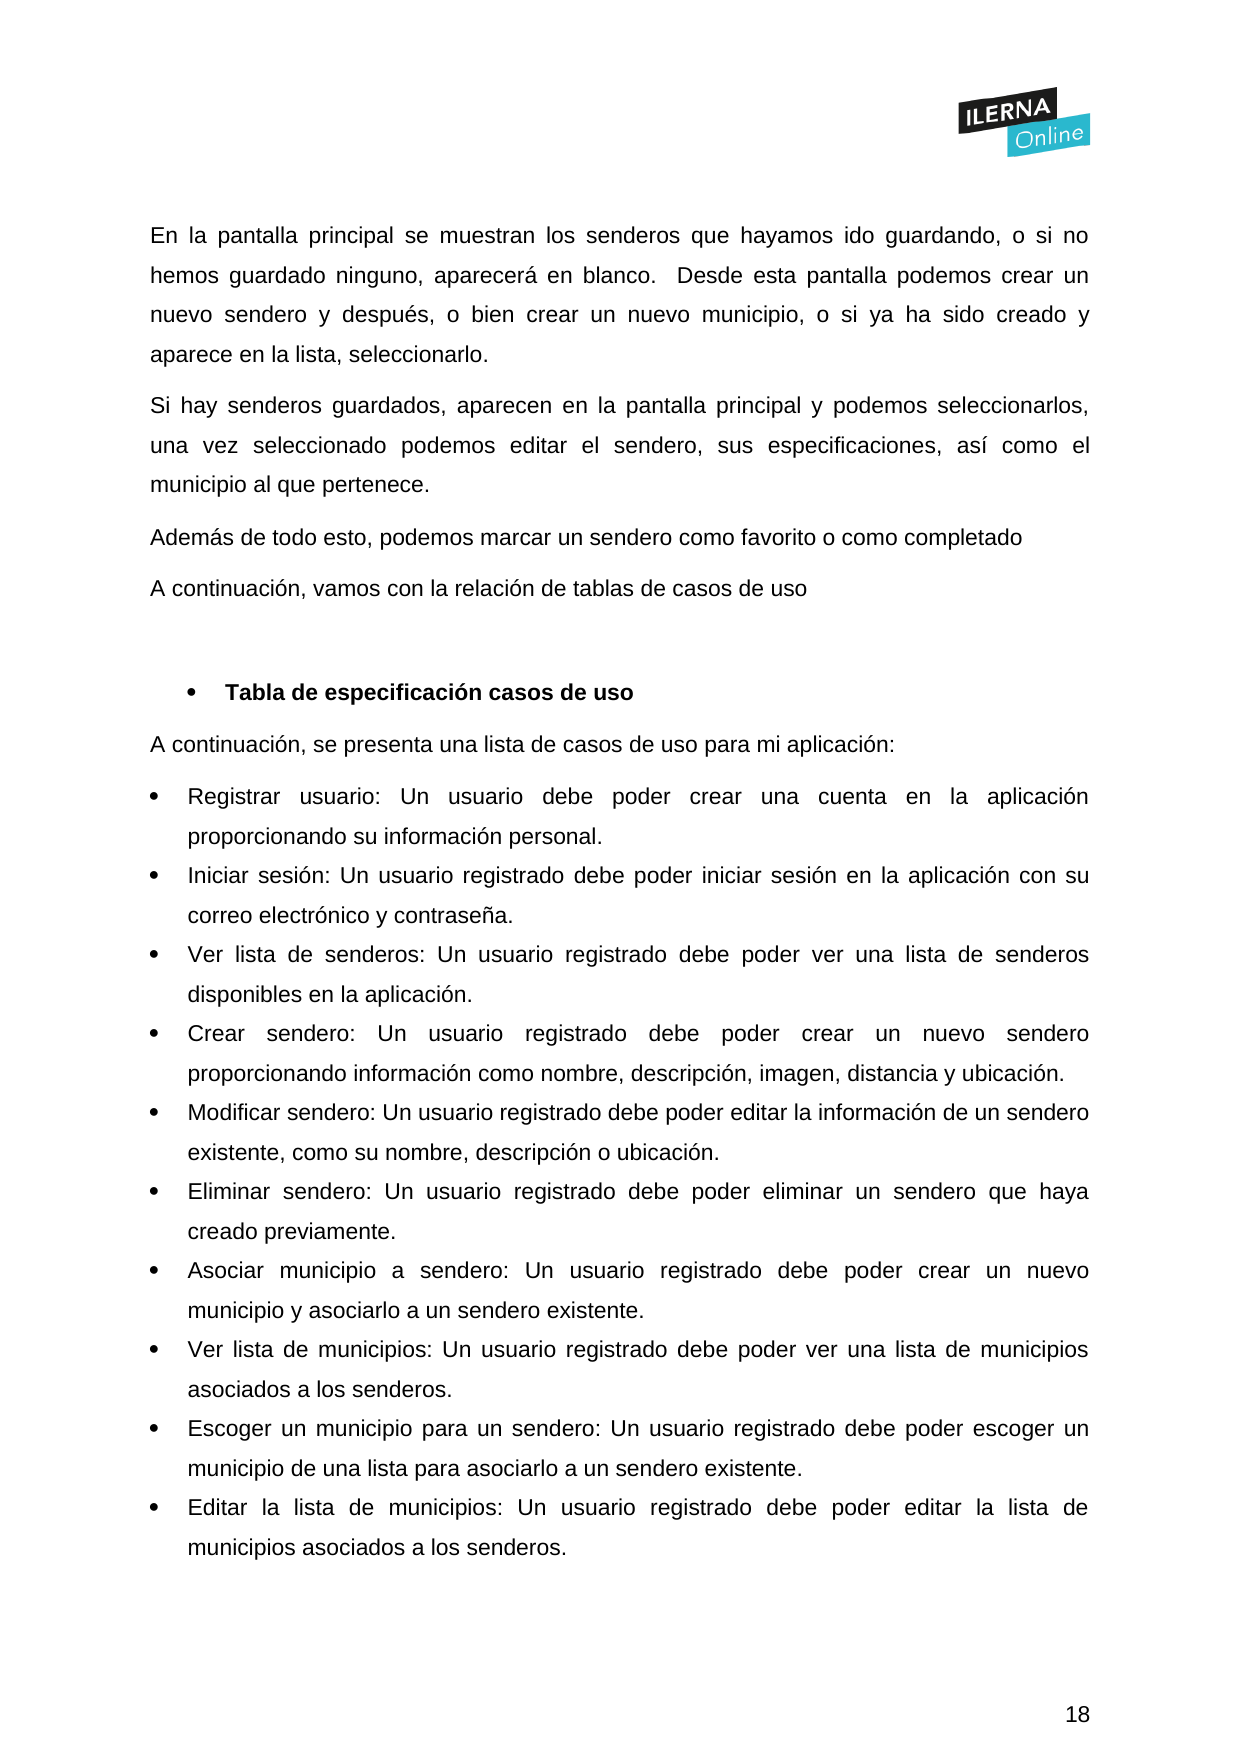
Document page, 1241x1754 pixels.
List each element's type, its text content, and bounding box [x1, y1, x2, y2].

picture [958, 87, 1091, 157]
text Si hay senderos guardados, aparecen en la pantalla principal y podemos seleccionarlos, una vez seleccionado podemos editar el sendero, sus especificaciones, así como el municipio al que pertenece. [150, 392, 1090, 498]
list Ver lista de municipios: Un usuario registrado debe poder ver una lista de municipios asociados a los senderos. [150, 1336, 1090, 1402]
text A continuación, vamos con la relación de tablas de casos de uso [150, 575, 1090, 602]
list Modificar sendero: Un usuario registrado debe poder editar la información de un sendero existente, como su nombre, descripción o ubicación. [150, 1099, 1090, 1165]
text En la pantalla principal se muestran los senderos que hayamos ido guardando, o si no hemos guardado ninguno, aparecerá en blanco. Desde esta pantalla podemos crear un nuevo sendero y después, o bien crear un nuevo municipio, o si ya ha sido creado y aparece en la lista, seleccionarlo. [150, 222, 1090, 367]
list Registrar usuario: Un usuario debe poder crear una cuenta en la aplicación proporcionando su información personal. [150, 783, 1090, 849]
list Escoger un municipio para un sendero: Un usuario registrado debe poder escoger un municipio de una lista para asociarlo a un sendero existente. [150, 1415, 1090, 1481]
list Crear sendero: Un usuario registrado debe poder crear un nuevo sendero proporcionando información como nombre, descripción, imagen, distancia y ubicación. [150, 1020, 1090, 1086]
list Ver lista de senderos: Un usuario registrado debe poder ver una lista de senderos disponibles en la aplicación. [150, 941, 1090, 1007]
list Eliminar sendero: Un usuario registrado debe poder eliminar un sendero que haya creado previamente. [150, 1178, 1090, 1244]
list Iniciar sesión: Un usuario registrado debe poder iniciar sesión en la aplicación con su correo electrónico y contraseña. [150, 862, 1090, 928]
list Tabla de especificación casos de uso [187, 679, 1090, 706]
list Editar la lista de municipios: Un usuario registrado debe poder editar la lista de municipios asociados a los senderos. [150, 1494, 1090, 1560]
text Además de todo esto, podemos marcar un sendero como favorito o como completado [150, 523, 1090, 550]
text A continuación, se presenta una lista de casos de uso para mi aplicación: [150, 731, 1090, 758]
list Asociar municipio a sendero: Un usuario registrado debe poder crear un nuevo municipio y asociarlo a un sendero existente. [150, 1257, 1090, 1323]
